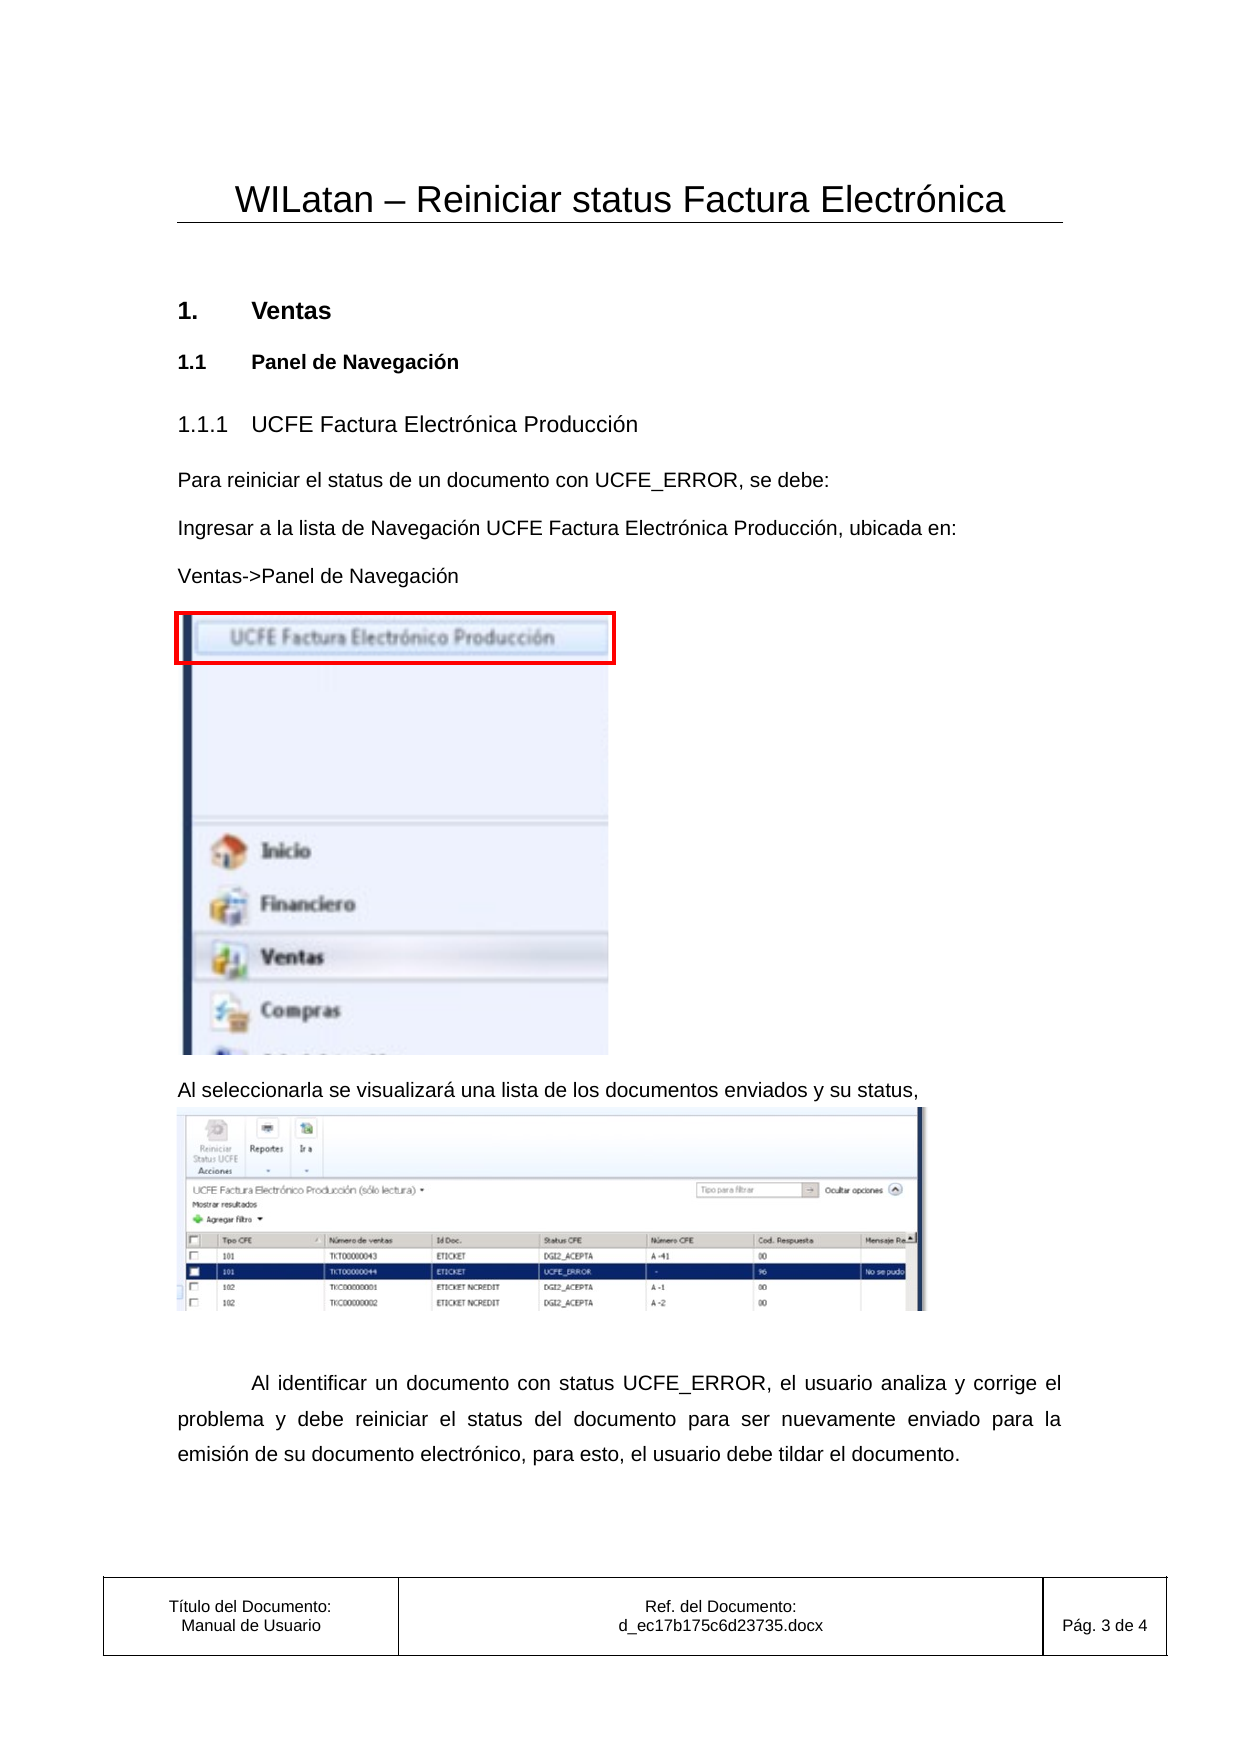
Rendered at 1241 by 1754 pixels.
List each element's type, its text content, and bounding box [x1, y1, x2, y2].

subtitle Ventas [177, 296, 1063, 325]
title WILatan – Reiniciar status Factura Electrónica [177, 177, 1063, 222]
text Al seleccionarla se visualizará una lista de los documentos enviados y su status, [177, 1078, 1063, 1102]
text Al identificar un documento con status UCFE_ERROR, el usuario analiza y corrige el problema y debe reiniciar el status del documento para ser nuevamente enviado para la emisión de su documento electrónico, para esto, el usuario debe tildar el documento. [177, 1370, 1063, 1466]
picture [179, 615, 609, 661]
text Para reiniciar el status de un documento con UCFE_ERROR, se debe: [177, 468, 1063, 492]
text Ventas->Panel de Navegación [177, 563, 1063, 587]
picture [177, 665, 609, 1055]
picture [176, 1107, 930, 1311]
text Ingresar a la lista de Navegación UCFE Factura Electrónica Producción, ubicada en: [177, 516, 1063, 539]
subtitle Panel de Navegación [177, 350, 1063, 374]
subtitle UCFE Factura Electrónica Producción [177, 411, 1063, 437]
